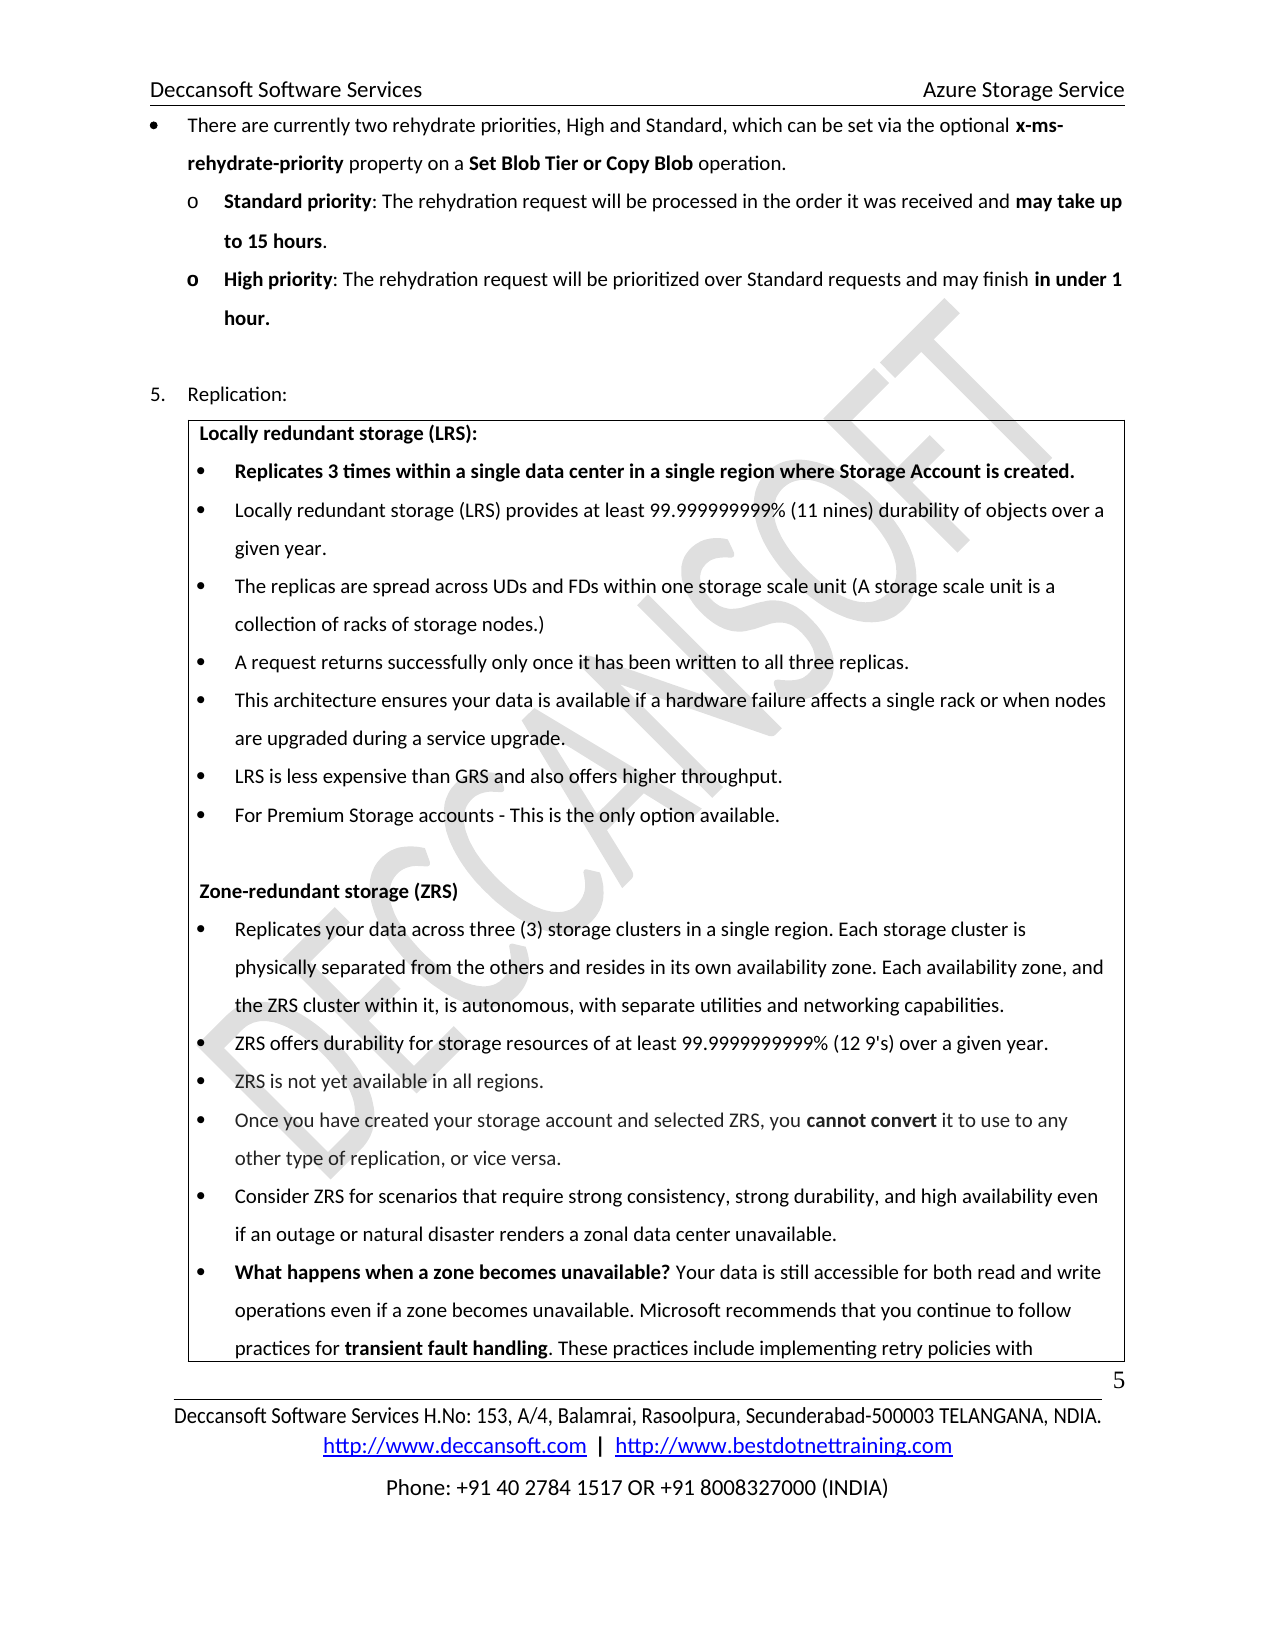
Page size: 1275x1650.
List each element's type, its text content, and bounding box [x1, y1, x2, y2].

list Standard priority: The rehydration request will be processed in the order it was received and may take up to 15 hours. [186, 189, 1125, 253]
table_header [189, 421, 1124, 1361]
list There are currently two rehydrate priorities, High and Standard, which can be set via the optional x-ms-rehydrate-priority property on a Set Blob Tier or Copy Blob operation. [150, 112, 1125, 176]
list High priority: The rehydration request will be prioritized over Standard requests and may finish in under 1 hour. [186, 266, 1125, 331]
list Replication: [150, 381, 1125, 407]
